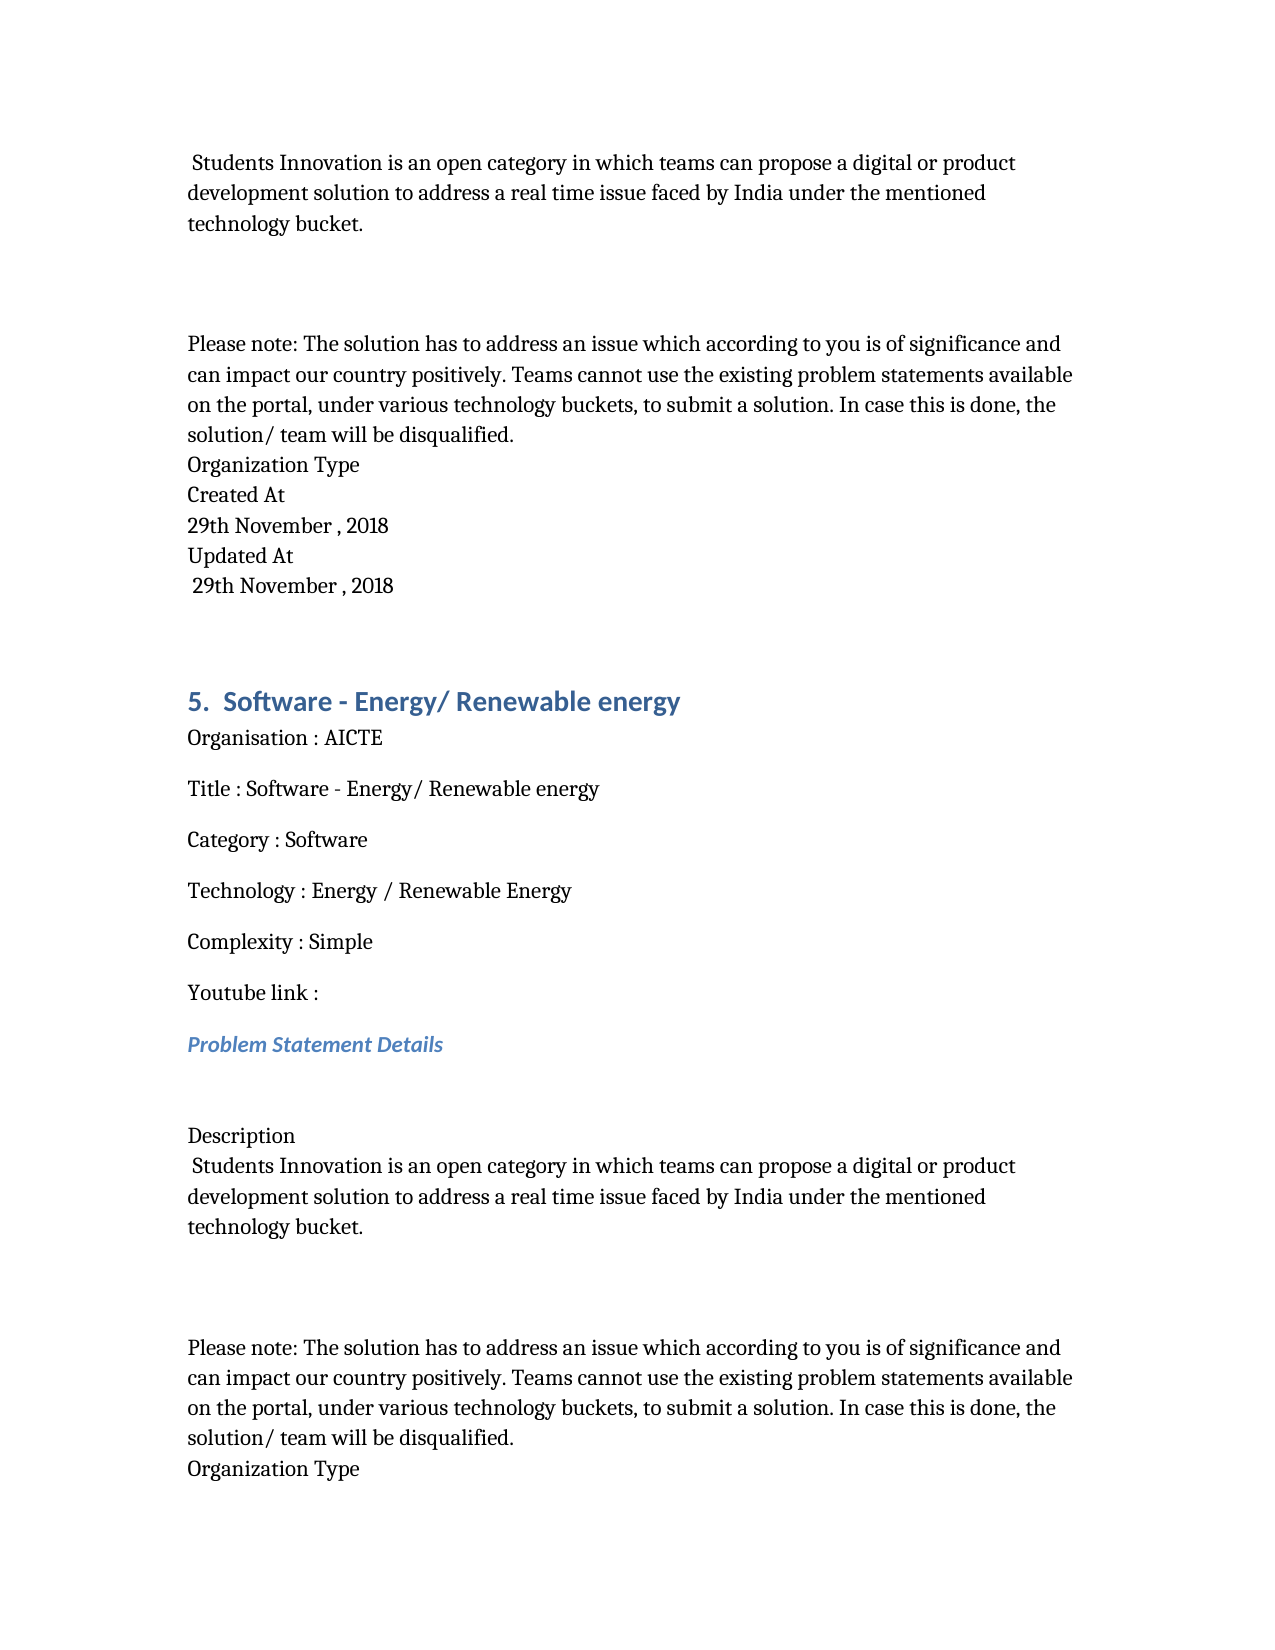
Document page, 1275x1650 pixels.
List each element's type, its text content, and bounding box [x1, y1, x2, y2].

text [187, 1063, 1087, 1482]
text Technology : Energy / Renewable Energy [187, 877, 1087, 904]
text Youtube link : [187, 979, 1087, 1006]
text Category : Software [187, 826, 1087, 853]
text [187, 150, 1087, 629]
text Organisation : AICTE [187, 724, 1087, 751]
text Title : Software - Energy/ Renewable energy [187, 775, 1087, 802]
subtitle 5. Software - Energy/ Renewable energy [187, 683, 1087, 719]
subtitle Problem Statement Details [187, 1031, 1087, 1058]
text Complexity : Simple [187, 928, 1087, 955]
